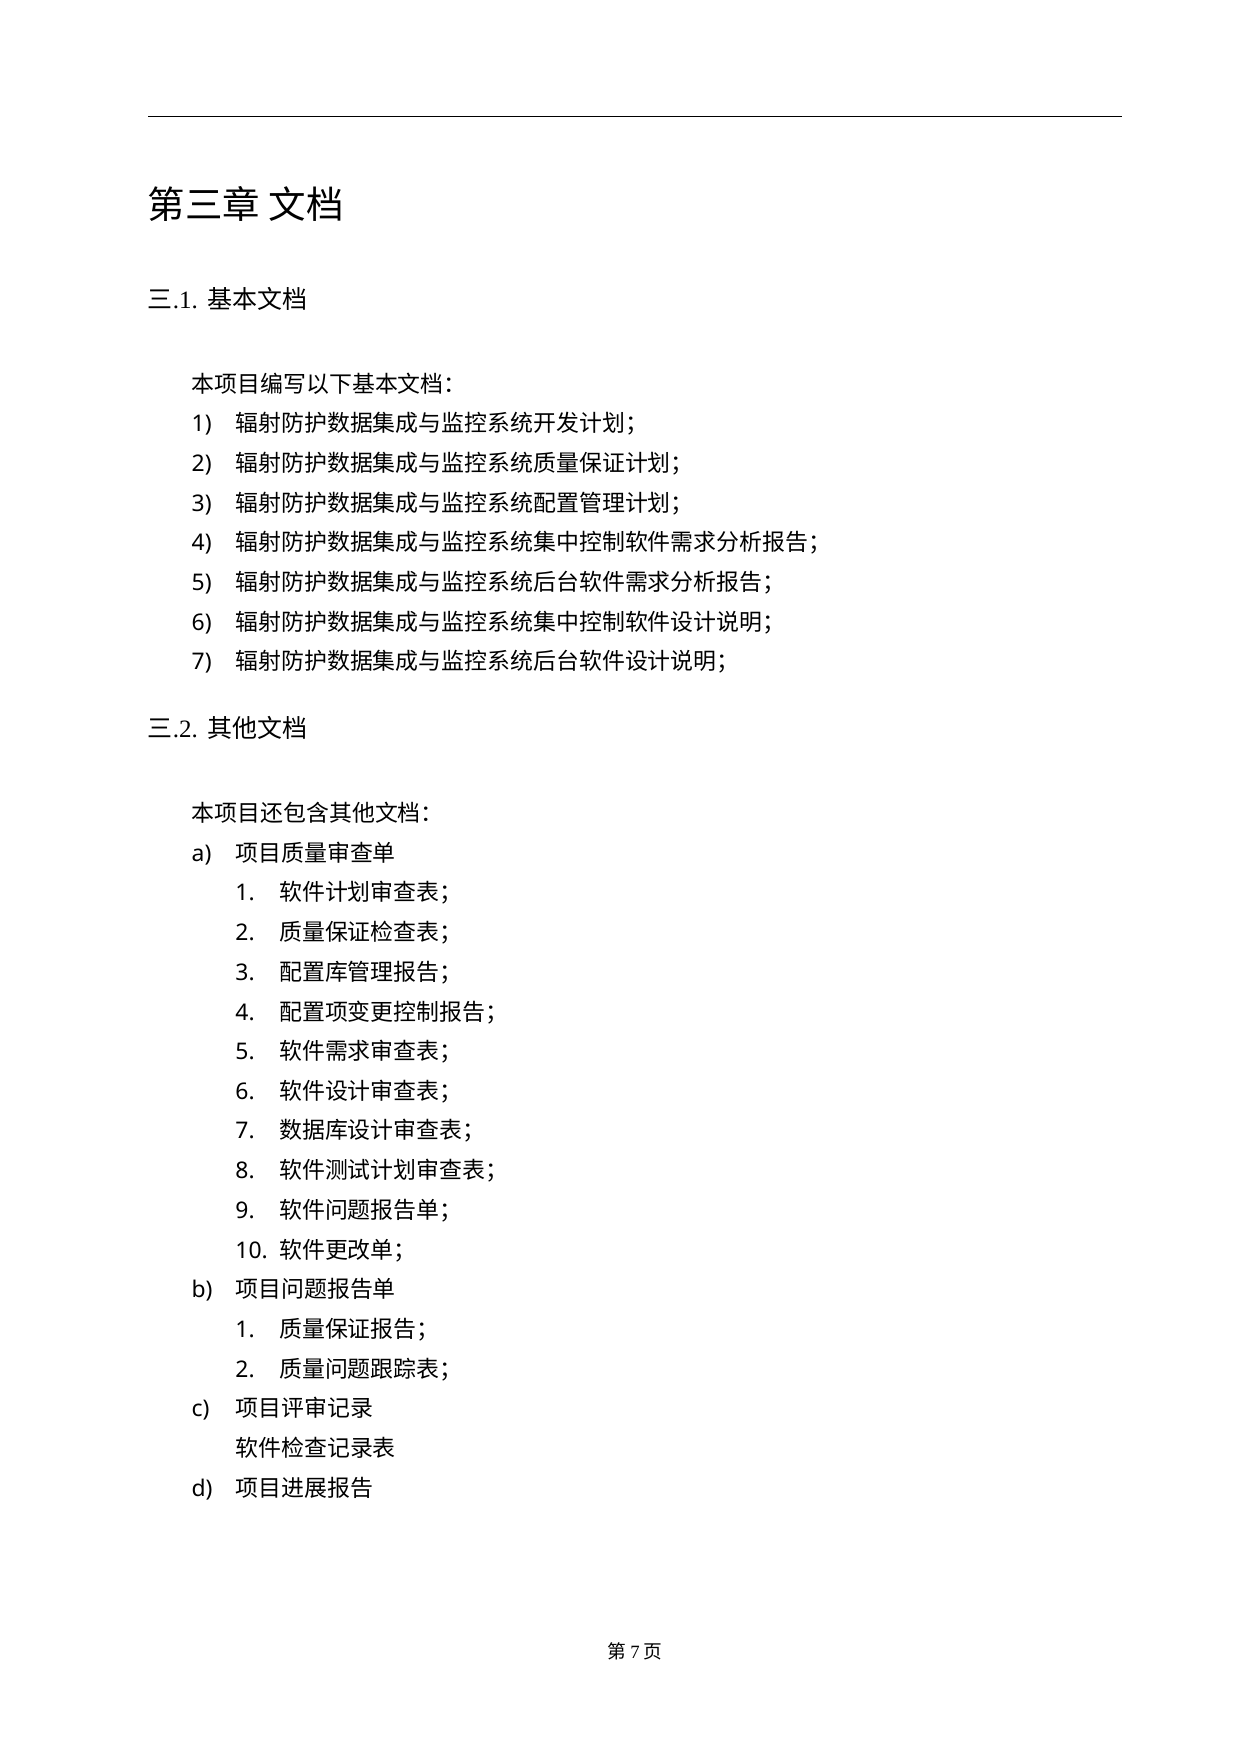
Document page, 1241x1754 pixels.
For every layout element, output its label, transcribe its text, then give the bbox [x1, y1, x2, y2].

list 配置项变更控制报告； [235, 990, 1122, 1030]
list 辐射防护数据集成与监控系统后台软件需求分析报告； [191, 561, 1122, 600]
list 软件更改单； [235, 1228, 1122, 1268]
list 质量问题跟踪表； [235, 1347, 1122, 1387]
list 软件计划审查表； [235, 871, 1122, 911]
list 软件需求审查表； [235, 1030, 1122, 1069]
list 项目质量审查单 [191, 831, 1122, 871]
list 软件检查记录表 [235, 1427, 1122, 1466]
list 软件问题报告单； [235, 1189, 1122, 1228]
subtitle 其他文档 [148, 707, 1122, 747]
list 质量保证报告； [235, 1308, 1122, 1347]
list 软件设计审查表； [235, 1069, 1122, 1109]
list 辐射防护数据集成与监控系统配置管理计划； [191, 481, 1122, 521]
list 辐射防护数据集成与监控系统质量保证计划； [191, 442, 1122, 481]
list 项目进展报告 [191, 1466, 1122, 1506]
list 项目评审记录 [191, 1387, 1122, 1427]
list 辐射防护数据集成与监控系统集中控制软件需求分析报告； [191, 521, 1122, 561]
list 质量保证检查表； [235, 911, 1122, 951]
list 软件测试计划审查表； [235, 1149, 1122, 1189]
list 辐射防护数据集成与监控系统后台软件设计说明； [191, 640, 1122, 680]
list 辐射防护数据集成与监控系统开发计划； [191, 402, 1122, 442]
subtitle 基本文档 [148, 277, 1122, 317]
text 本项目还包含其他文档： [148, 792, 1122, 831]
list 数据库设计审查表； [235, 1109, 1122, 1149]
text 本项目编写以下基本文档： [148, 362, 1122, 402]
list 辐射防护数据集成与监控系统集中控制软件设计说明； [191, 600, 1122, 640]
subtitle 文档 [148, 163, 1122, 242]
list 配置库管理报告； [235, 951, 1122, 990]
list 项目问题报告单 [191, 1268, 1122, 1308]
